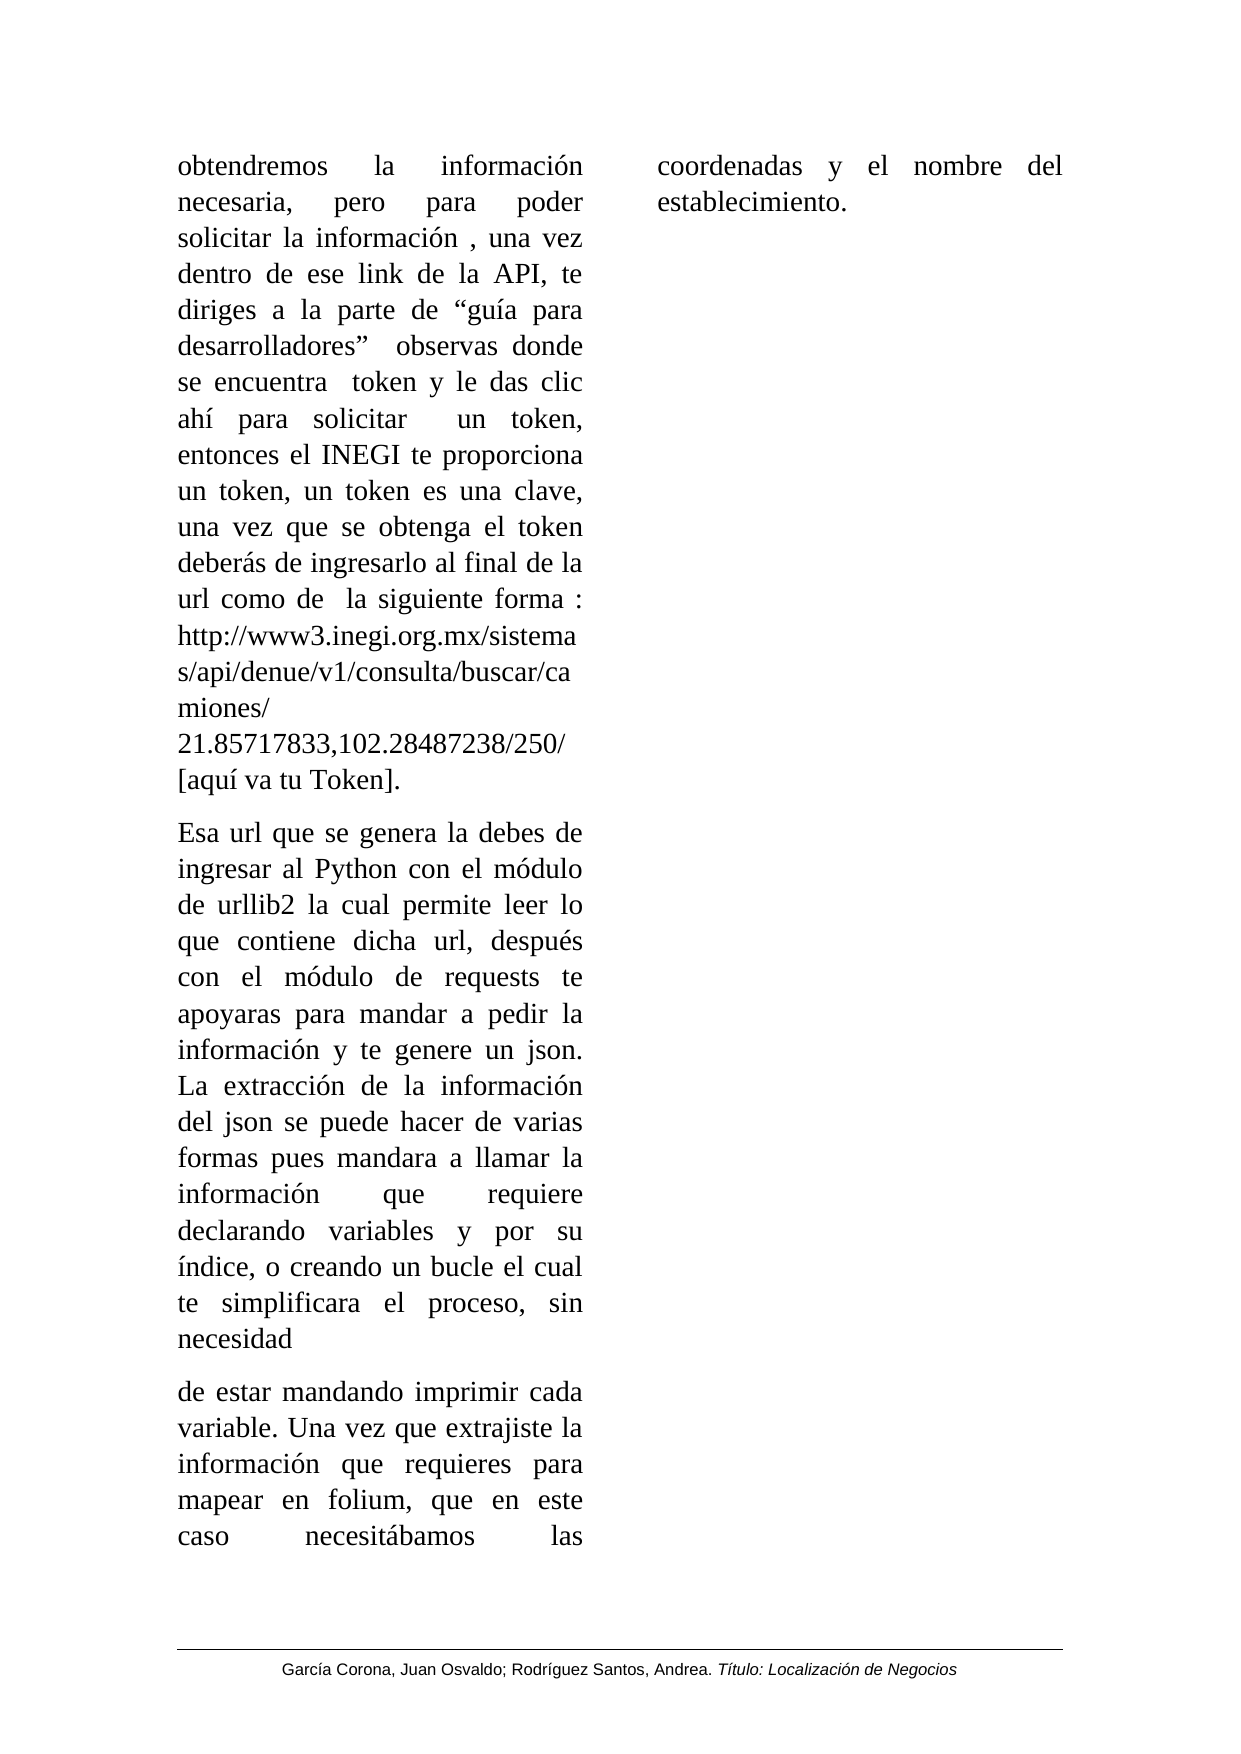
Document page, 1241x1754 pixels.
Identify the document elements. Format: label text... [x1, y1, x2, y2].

text Esa url que se genera la debes de ingresar al Python con el módulo de urllib2 la cual permite leer lo que contiene dicha url, después con el módulo de requests te apoyaras para mandar a pedir la información y te genere un json. La extracción de la información del json se puede hacer de varias formas pues mandara a llamar la información que requiere declarando variables y por su índice, o creando un bucle el cual te simplificara el proceso, sin necesidad [177, 815, 583, 1354]
text de estar mandando imprimir cada variable. Una vez que extrajiste la información que requieres para mapear en folium, que en este caso necesitábamos las coordenadas y el nombre del establecimiento. [657, 148, 1063, 217]
text de estar mandando imprimir cada variable. Una vez que extrajiste la información que requieres para mapear en folium, que en este caso necesitábamos las coordenadas y el nombre del establecimiento. [177, 1374, 583, 1552]
